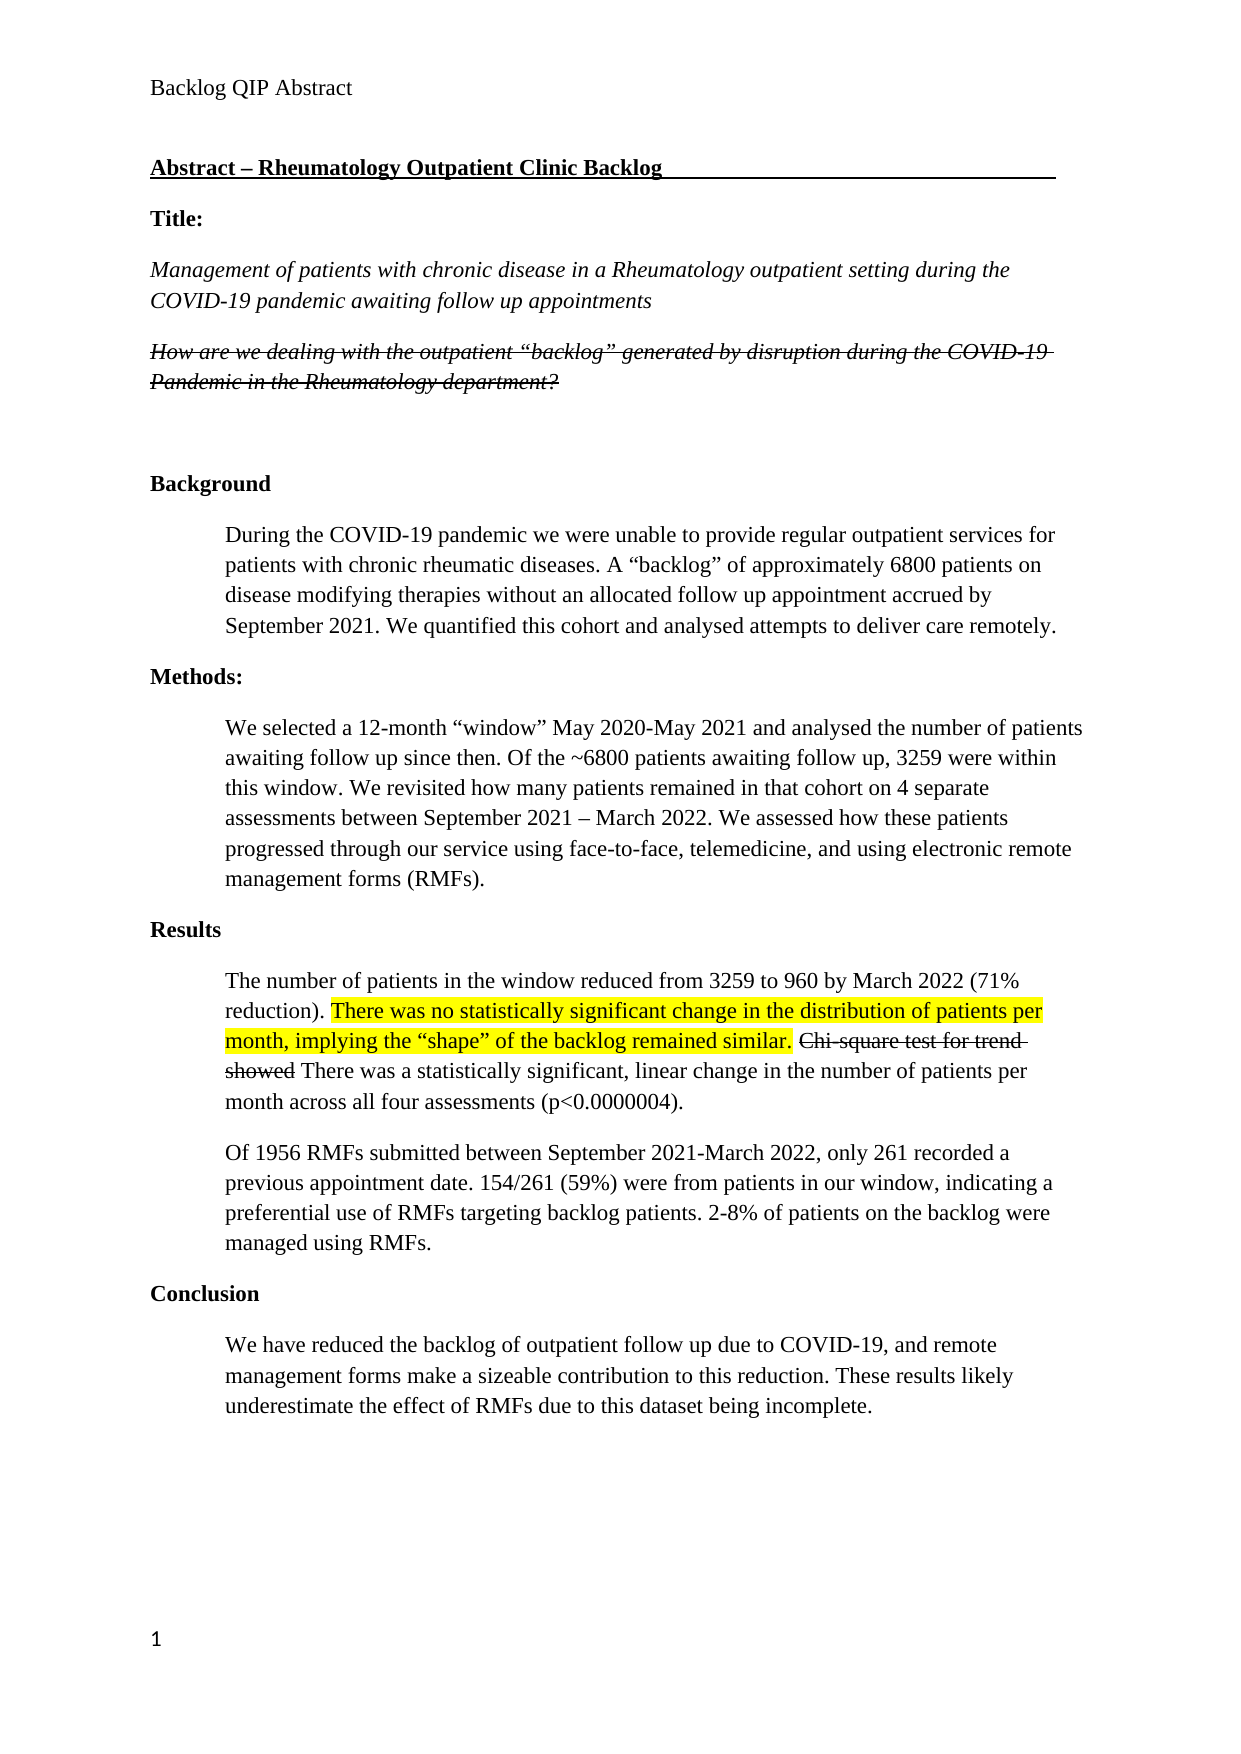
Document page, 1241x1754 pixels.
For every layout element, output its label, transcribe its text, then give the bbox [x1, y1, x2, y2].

text We selected a 12-month “window” May 2020-May 2021 and analysed the number of patients awaiting follow up since then. Of the ~6800 patients awaiting follow up, 3259 were within this window. We revisited how many patients remained in that cohort on 4 separate assessments between September 2021 – March 2022. We assessed how these patients progressed through our service using face-to-face, telemedicine, and using electronic remote management forms (RMFs). [225, 714, 1090, 891]
text How are we dealing with the outpatient “backlog” generated by disruption during the COVID-19 Pandemic in the Rheumatology department? [150, 338, 1090, 394]
text Abstract – Rheumatology Outpatient Clinic Backlog [150, 154, 1090, 181]
text Results [150, 916, 1090, 942]
text Background [150, 470, 1090, 496]
text Title: [150, 206, 1090, 232]
text Methods: [150, 663, 1090, 689]
text Management of patients with chronic disease in a Rheumatology outpatient setting during the COVID-19 pandemic awaiting follow up appointments [150, 257, 1090, 313]
text Of 1956 RMFs submitted between September 2021-March 2022, only 261 recorded a previous appointment date. 154/261 (59%) were from patients in our window, indicating a preferential use of RMFs targeting backlog patients. 2-8% of patients on the backlog were managed using RMFs. [225, 1139, 1090, 1256]
text We have reduced the backlog of outpatient follow up due to COVID-19, and remote management forms make a sizeable contribution to this reduction. These results likely underestimate the effect of RMFs due to this dataset being incomplete. [225, 1332, 1090, 1418]
text During the COVID-19 pandemic we were unable to provide regular outpatient services for patients with chronic rheumatic diseases. A “backlog” of approximately 6800 patients on disease modifying therapies without an allocated follow up appointment accrued by September 2021. We quantified this cohort and analysed attempts to deliver care remotely. [225, 521, 1090, 638]
text The number of patients in the window reduced from 3259 to 960 by March 2022 (71% reduction). There was no statistically significant change in the distribution of patients per month, implying the “shape” of the backlog remained similar. Chi-square test for trend showed There was a statistically significant, linear change in the number of patients per month across all four assessments (p<0.0000004). [225, 967, 1090, 1114]
text Conclusion [150, 1281, 1090, 1307]
